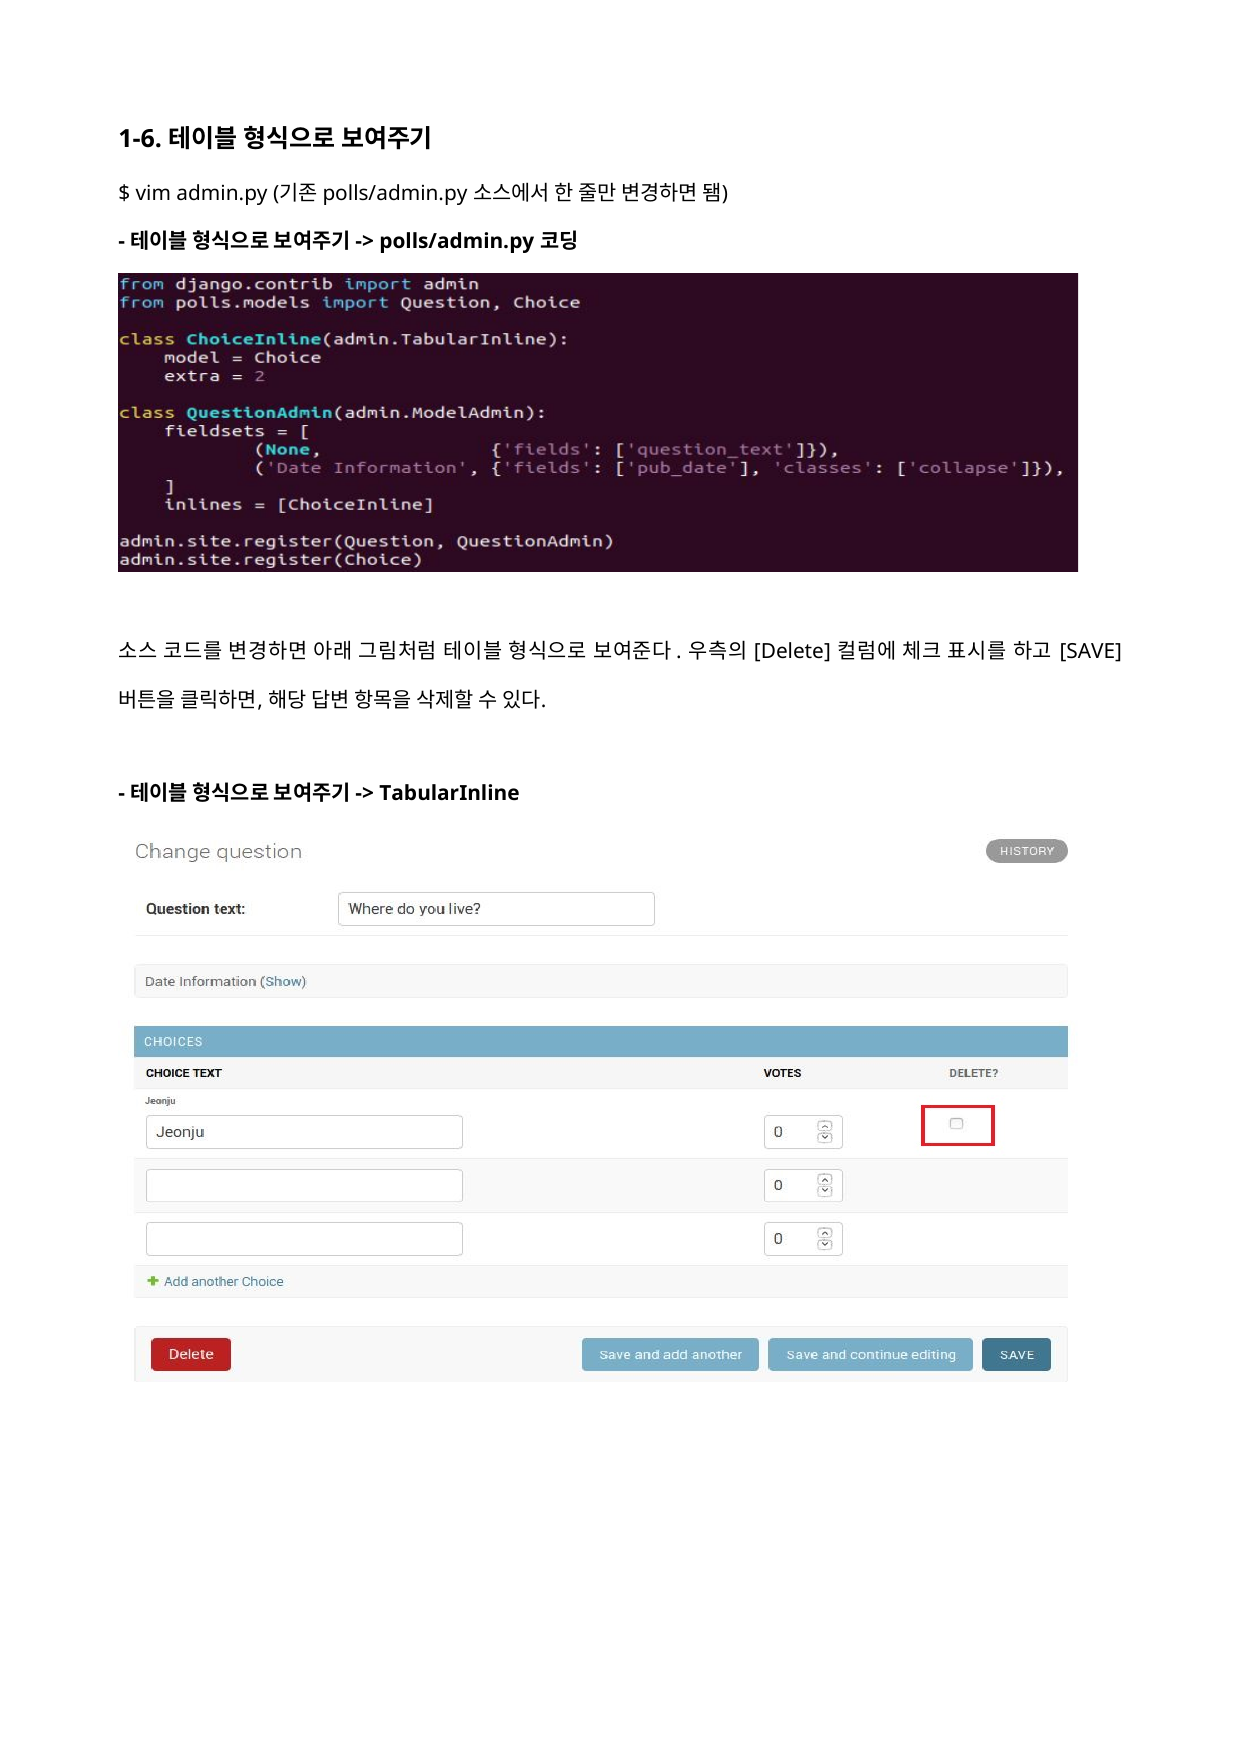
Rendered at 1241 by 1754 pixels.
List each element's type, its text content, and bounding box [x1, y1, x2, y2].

text 소스 코드를 변경하면 아래 그림처럼 테이블 형식으로 보여준다. 우측의 [Delete] 컬럼에 체크 표시를 하고 [SAVE] 버튼을 클릭하면, 해당 답변 항목을 삭제할 수 있다. [118, 634, 1122, 713]
text 1-6. 테이블 형식으로 보여주기 [118, 118, 1122, 154]
text $ vim admin.py (기존 polls/admin.py 소스에서 한 줄만 변경하면 됌) [118, 176, 1122, 206]
text - 테이블 형식으로 보여주기 -> TabularInline [118, 777, 1122, 807]
text - 테이블 형식으로 보여주기 -> polls/admin.py 코딩 [118, 224, 1122, 255]
picture [118, 273, 1079, 572]
picture [118, 826, 1078, 1382]
